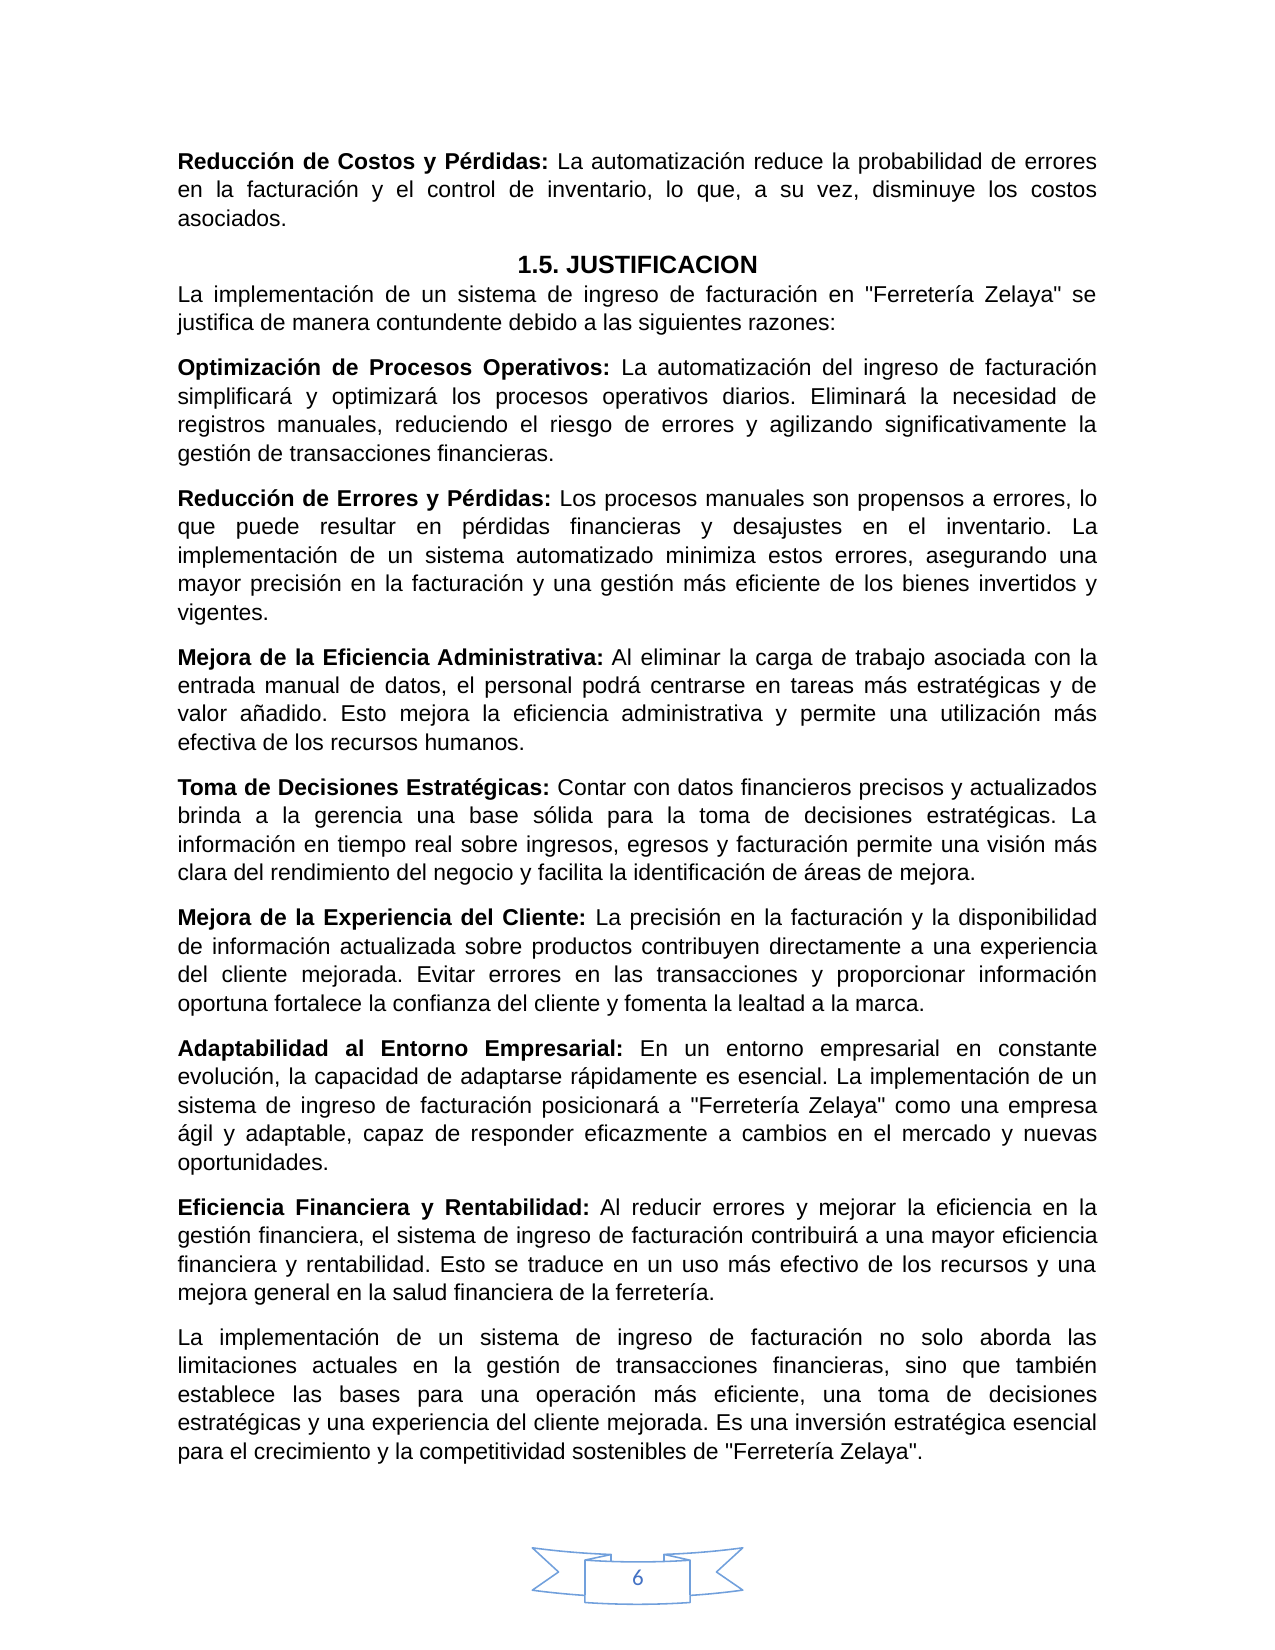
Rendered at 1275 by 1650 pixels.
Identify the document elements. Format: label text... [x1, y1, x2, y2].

text La implementación de un sistema de ingreso de facturación en "Ferretería Zelaya" se justifica de manera contundente debido a las siguientes razones: [177, 281, 1098, 336]
text Toma de Decisiones Estratégicas: Contar con datos financieros precisos y actualizados brinda a la gerencia una base sólida para la toma de decisiones estratégicas. La información en tiempo real sobre ingresos, egresos y facturación permite una visión más clara del rendimiento del negocio y facilita la identificación de áreas de mejora. [177, 774, 1098, 886]
text Mejora de la Eficiencia Administrativa: Al eliminar la carga de trabajo asociada con la entrada manual de datos, el personal podrá centrarse en tareas más estratégicas y de valor añadido. Esto mejora la eficiencia administrativa y permite una utilización más efectiva de los recursos humanos. [177, 643, 1098, 755]
text La implementación de un sistema de ingreso de facturación no solo aborda las limitaciones actuales en la gestión de transacciones financieras, sino que también establece las bases para una operación más eficiente, una toma de decisiones estratégicas y una experiencia del cliente mejorada. Es una inversión estratégica esencial para el crecimiento y la competitividad sostenibles de "Ferretería Zelaya". [177, 1324, 1098, 1464]
text Reducción de Errores y Pérdidas: Los procesos manuales son propensos a errores, lo que puede resultar en pérdidas financieras y desajustes en el inventario. La implementación de un sistema automatizado minimiza estos errores, asegurando una mayor precisión en la facturación y una gestión más eficiente de los bienes invertidos y vigentes. [177, 485, 1098, 625]
text Optimización de Procesos Operativos: La automatización del ingreso de facturación simplificará y optimizará los procesos operativos diarios. Eliminará la necesidad de registros manuales, reduciendo el riesgo de errores y agilizando significativamente la gestión de transacciones financieras. [177, 354, 1098, 466]
text Reducción de Costos y Pérdidas: La automatización reduce la probabilidad de errores en la facturación y el control de inventario, lo que, a su vez, disminuye los costos asociados. [177, 148, 1098, 231]
subtitle 1.5. JUSTIFICACION [177, 250, 1098, 278]
text Mejora de la Experiencia del Cliente: La precisión en la facturación y la disponibilidad de información actualizada sobre productos contribuyen directamente a una experiencia del cliente mejorada. Evitar errores en las transacciones y proporcionar información oportuna fortalece la confianza del cliente y fomenta la lealtad a la marca. [177, 904, 1098, 1016]
text Eficiencia Financiera y Rentabilidad: Al reducir errores y mejorar la eficiencia en la gestión financiera, el sistema de ingreso de facturación contribuirá a una mayor eficiencia financiera y rentabilidad. Esto se traduce en un uso más efectivo de los recursos y una mejora general en la salud financiera de la ferretería. [177, 1194, 1098, 1305]
text Adaptabilidad al Entorno Empresarial: En un entorno empresarial en constante evolución, la capacidad de adaptarse rápidamente es esencial. La implementación de un sistema de ingreso de facturación posicionará a "Ferretería Zelaya" como una empresa ágil y adaptable, capaz de responder eficazmente a cambios en el mercado y nuevas oportunidades. [177, 1035, 1098, 1175]
